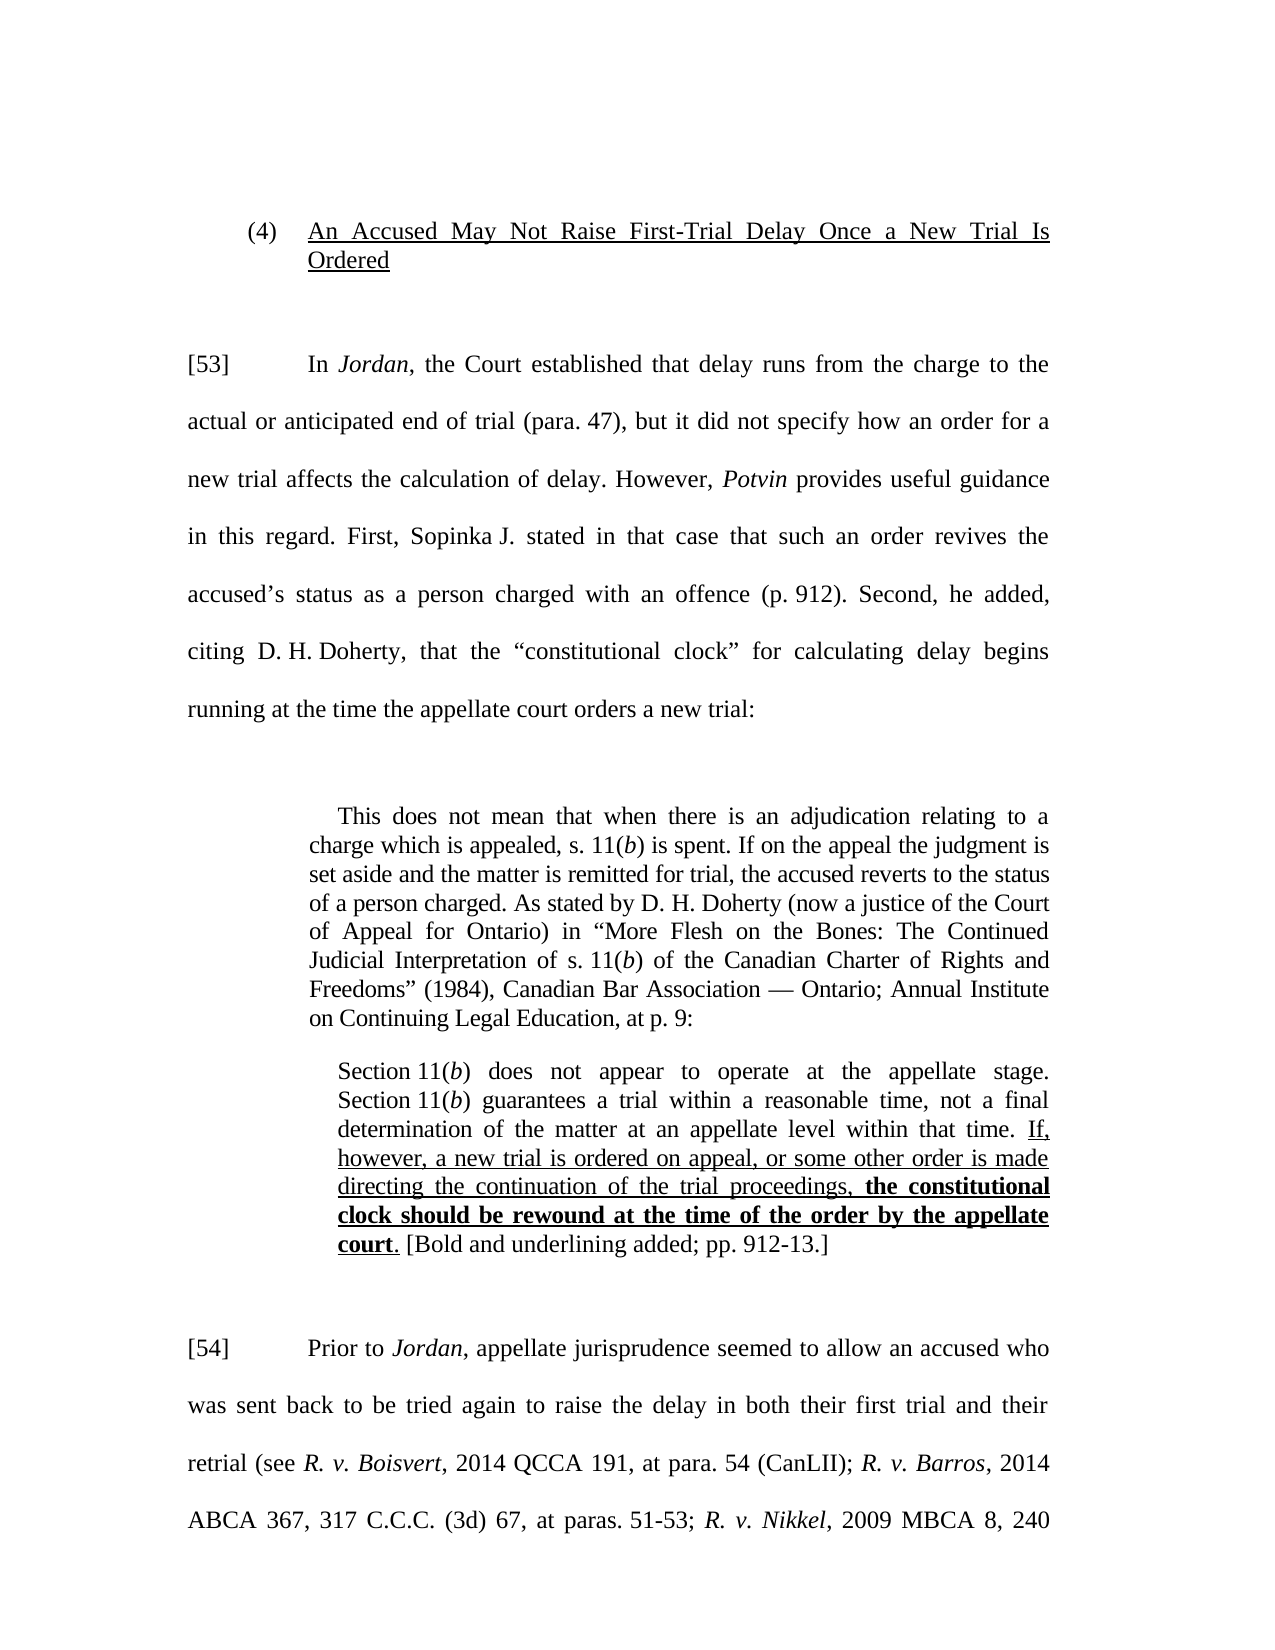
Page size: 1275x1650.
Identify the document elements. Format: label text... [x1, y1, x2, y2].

text In Jordan, the Court established that delay runs from the charge to the actual or anticipated end of trial (para. 47), but it did not specify how an order for a new trial affects the calculation of delay. However, Potvin provides useful guidance in this regard. First, Sopinka J. stated in that case that such an order revives the accused’s status as a person charged with an offence (p. 912). Second, he added, citing D. H. Doherty, that the “constitutional clock” for calculating delay begins running at the time the appellate court orders a new trial: [187, 349, 1050, 723]
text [187, 1333, 1050, 1534]
text This does not mean that when there is an adjudication relating to a charge which is appealed, s. 11(b) is spent. If on the appeal the judgment is set aside and the matter is remitted for trial, the accused reverts to the status of a person charged. As stated by D. H. Doherty (now a justice of the Court of Appeal for Ontario) in “More Flesh on the Bones: The Continued Judicial Interpretation of s. 11(b) of the Canadian Charter of Rights and Freedoms” (1984), Canadian Bar Association — Ontario; Annual Institute on Continuing Legal Education, at p. 9: [309, 801, 1050, 1031]
title An Accused May Not Raise First-Trial Delay Once a New Trial Is Ordered [247, 216, 1050, 274]
text Section 11(b) does not appear to operate at the appellate stage. Section 11(b) guarantees a trial within a reasonable time, not a final determination of the matter at an appellate level within that time. If, however, a new trial is ordered on appeal, or some other order is made directing the continuation of the trial proceedings, the constitutional clock should be rewound at the time of the order by the appellate court. [Bold and underlining added; pp. 912-13.] [309, 1056, 1050, 1258]
